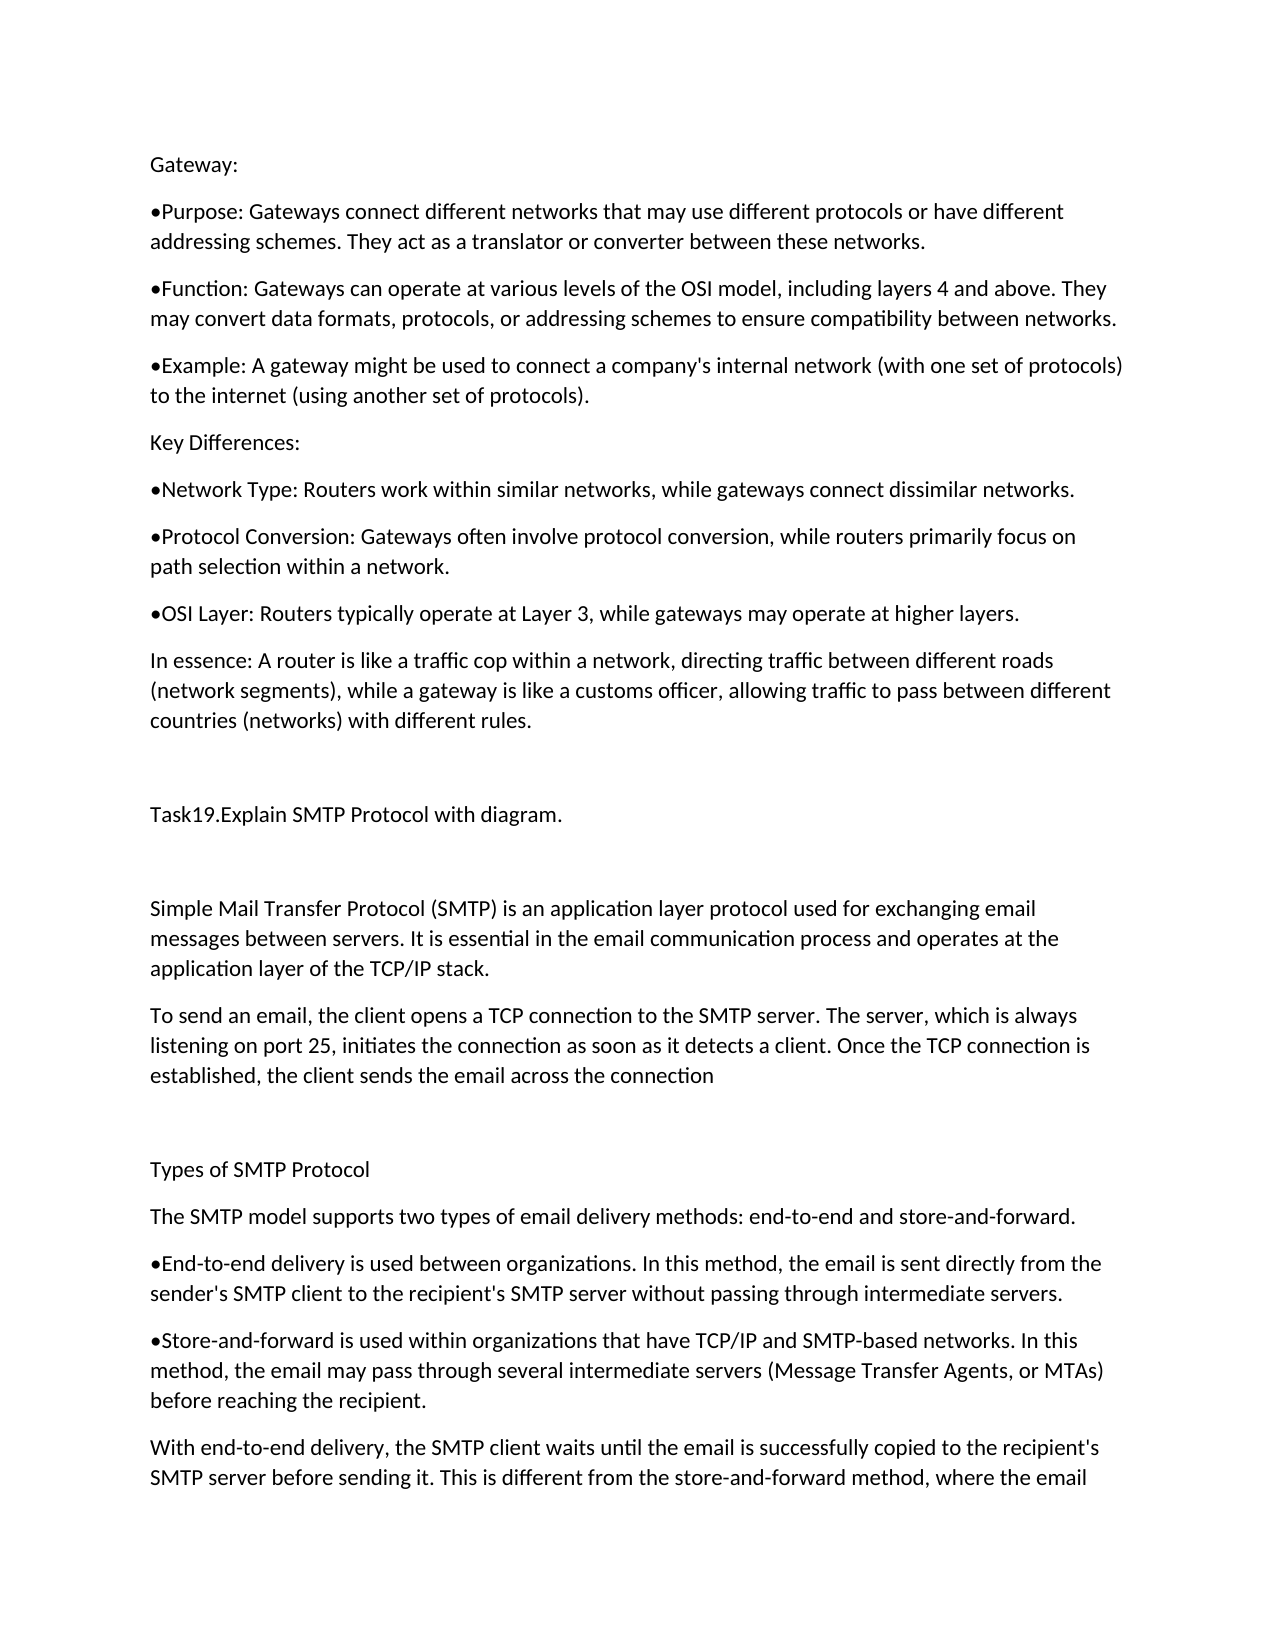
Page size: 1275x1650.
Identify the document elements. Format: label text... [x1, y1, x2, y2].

text •Function: Gateways can operate at various levels of the OSI model, including layers 4 and above. They may convert data formats, protocols, or addressing schemes to ensure compatibility between networks. [150, 274, 1125, 332]
text •Protocol Conversion: Gateways often involve protocol conversion, while routers primarily focus on path selection within a network. [150, 522, 1125, 580]
text Simple Mail Transfer Protocol (SMTP) is an application layer protocol used for exchanging email messages between servers. It is essential in the email communication process and operates at the application layer of the TCP/IP stack. [150, 894, 1125, 982]
text Key Differences: [150, 428, 1125, 456]
text Task19.Explain SMTP Protocol with diagram. [150, 800, 1125, 828]
text •End-to-end delivery is used between organizations. In this method, the email is sent directly from the sender's SMTP client to the recipient's SMTP server without passing through intermediate servers. [150, 1249, 1125, 1307]
text To send an email, the client opens a TCP connection to the SMTP server. The server, which is always listening on port 25, initiates the connection as soon as it detects a client. Once the TCP connection is established, the client sends the email across the connection [150, 1001, 1125, 1089]
text •Network Type: Routers work within similar networks, while gateways connect dissimilar networks. [150, 475, 1125, 503]
text The SMTP model supports two types of email delivery methods: end-to-end and store-and-forward. [150, 1202, 1125, 1230]
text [150, 1433, 1125, 1492]
text In essence: A router is like a traffic cop within a network, directing traffic between different roads (network segments), while a gateway is like a customs officer, allowing traffic to pass between different countries (networks) with different rules. [150, 646, 1125, 734]
text Gateway: [150, 150, 1125, 178]
text •OSI Layer: Routers typically operate at Layer 3, while gateways may operate at higher layers. [150, 599, 1125, 627]
text Types of SMTP Protocol [150, 1155, 1125, 1183]
text •Example: A gateway might be used to connect a company's internal network (with one set of protocols) to the internet (using another set of protocols). [150, 351, 1125, 409]
text •Purpose: Gateways connect different networks that may use different protocols or have different addressing schemes. They act as a translator or converter between these networks. [150, 197, 1125, 255]
text •Store-and-forward is used within organizations that have TCP/IP and SMTP-based networks. In this method, the email may pass through several intermediate servers (Message Transfer Agents, or MTAs) before reaching the recipient. [150, 1326, 1125, 1414]
